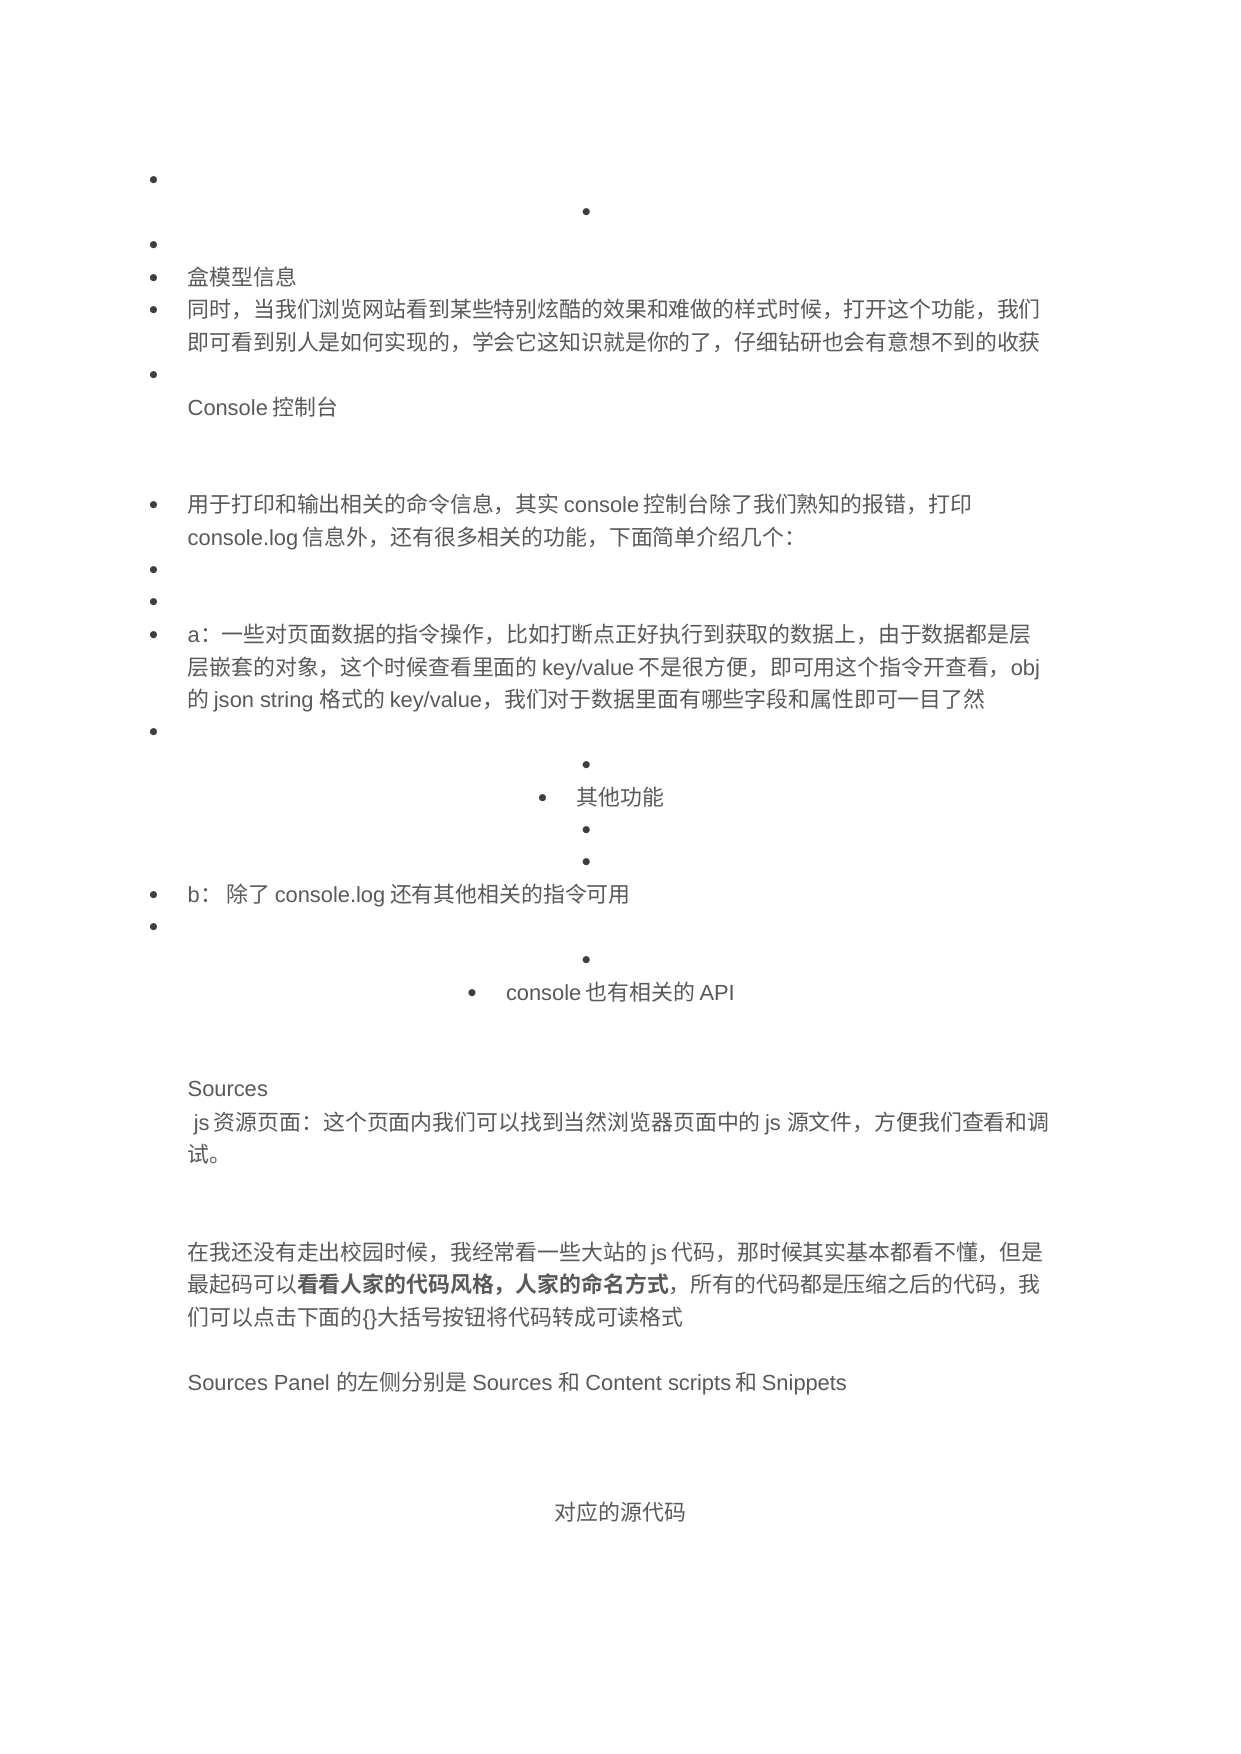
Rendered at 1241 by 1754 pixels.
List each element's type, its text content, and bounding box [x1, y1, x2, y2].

text Console控制台 [187, 389, 1053, 422]
list 同时，当我们浏览网站看到某些特别炫酷的效果和难做的样式时候，打开这个功能，我们即可看到别人是如何实现的，学会它这知识就是你的了，仔细钻研也会有意想不到的收获 [150, 292, 1053, 357]
list console也有相关的API [150, 974, 1053, 1039]
text 在我还没有走出校园时候，我经常看一些大站的js代码，那时候其实基本都看不懂，但是最起码可以看看人家的代码风格，人家的命名方式，所有的代码都是压缩之后的代码，我们可以点击下面的{}大括号按钮将代码转成可读格式 [187, 1234, 1053, 1332]
list b： 除了console.log还有其他相关的指令可用 [150, 877, 1053, 909]
text js资源页面：这个页面内我们可以找到当然浏览器页面中的js 源文件，方便我们查看和调试。 [187, 1104, 1053, 1169]
list 其他功能 [150, 779, 1053, 812]
list 用于打印和输出相关的命令信息，其实console控制台除了我们熟知的报错，打印console.log信息外，还有很多相关的功能，下面简单介绍几个： [150, 487, 1053, 552]
text 对应的源代码 [187, 1494, 1053, 1527]
text Sources Panel 的左侧分别是 Sources 和 Content scripts和Snippets [187, 1364, 1053, 1397]
text Sources [187, 1072, 1053, 1104]
list a：一些对页面数据的指令操作，比如打断点正好执行到获取的数据上，由于数据都是层层嵌套的对象，这个时候查看里面的key/value不是很方便，即可用这个指令开查看，obj的json string 格式的key/value，我们对于数据里面有哪些字段和属性即可一目了然 [150, 617, 1053, 714]
list 盒模型信息 [150, 259, 1053, 292]
